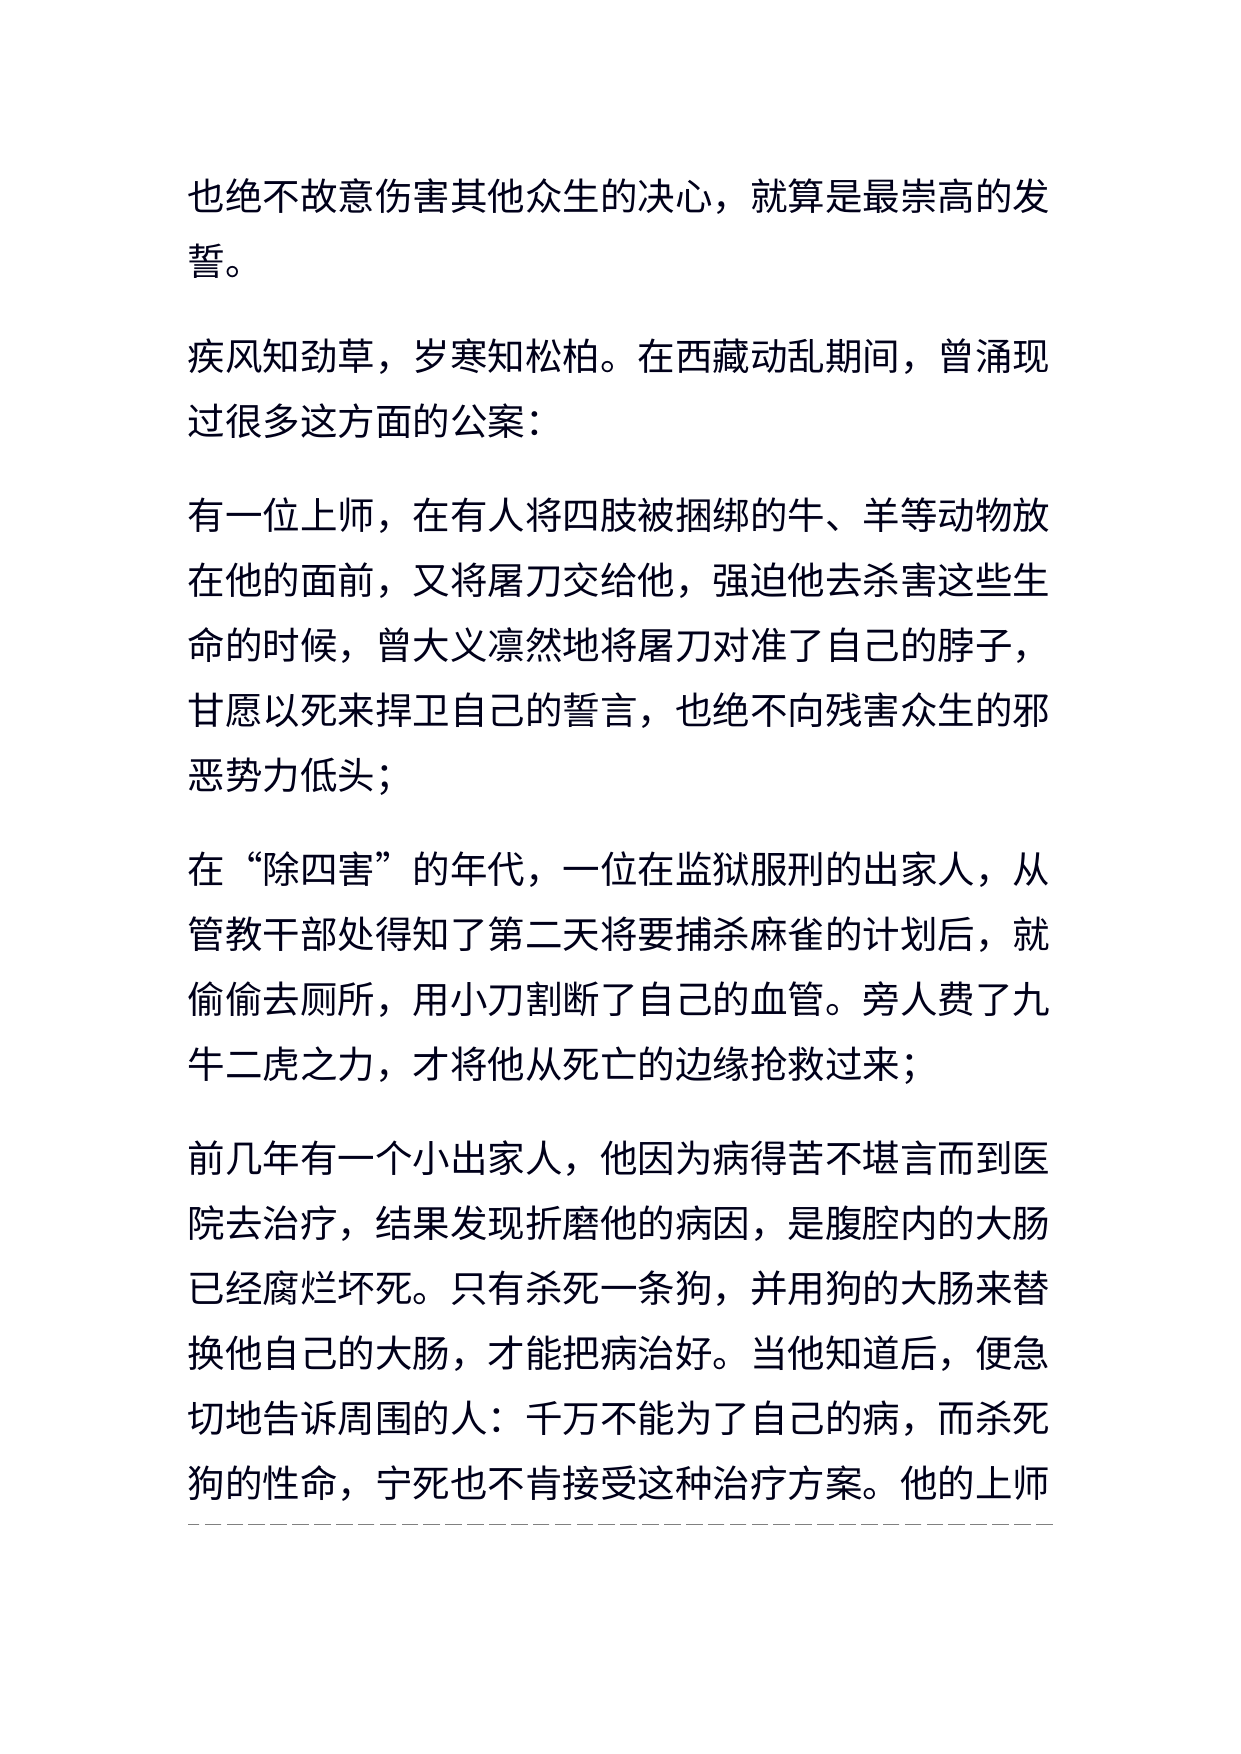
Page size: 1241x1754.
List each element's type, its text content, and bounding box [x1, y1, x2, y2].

text 疾风知劲草，岁寒知松柏。在西藏动乱期间，曾涌现过很多这方面的公案： [187, 321, 1053, 451]
text 有一位上师，在有人将四肢被捆绑的牛、羊等动物放在他的面前，又将屠刀交给他，强迫他去杀害这些生命的时候，曾大义凛然地将屠刀对准了自己的脖子，甘愿以死来捍卫自己的誓言，也绝不向残害众生的邪恶势力低头； [187, 480, 1053, 805]
text 在“除四害”的年代，一位在监狱服刑的出家人，从管教干部处得知了第二天将要捕杀麻雀的计划后，就偷偷去厕所，用小刀割断了自己的血管。旁人费了九牛二虎之力，才将他从死亡的边缘抢救过来； [187, 834, 1053, 1094]
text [187, 162, 1053, 292]
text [187, 1124, 1053, 1525]
